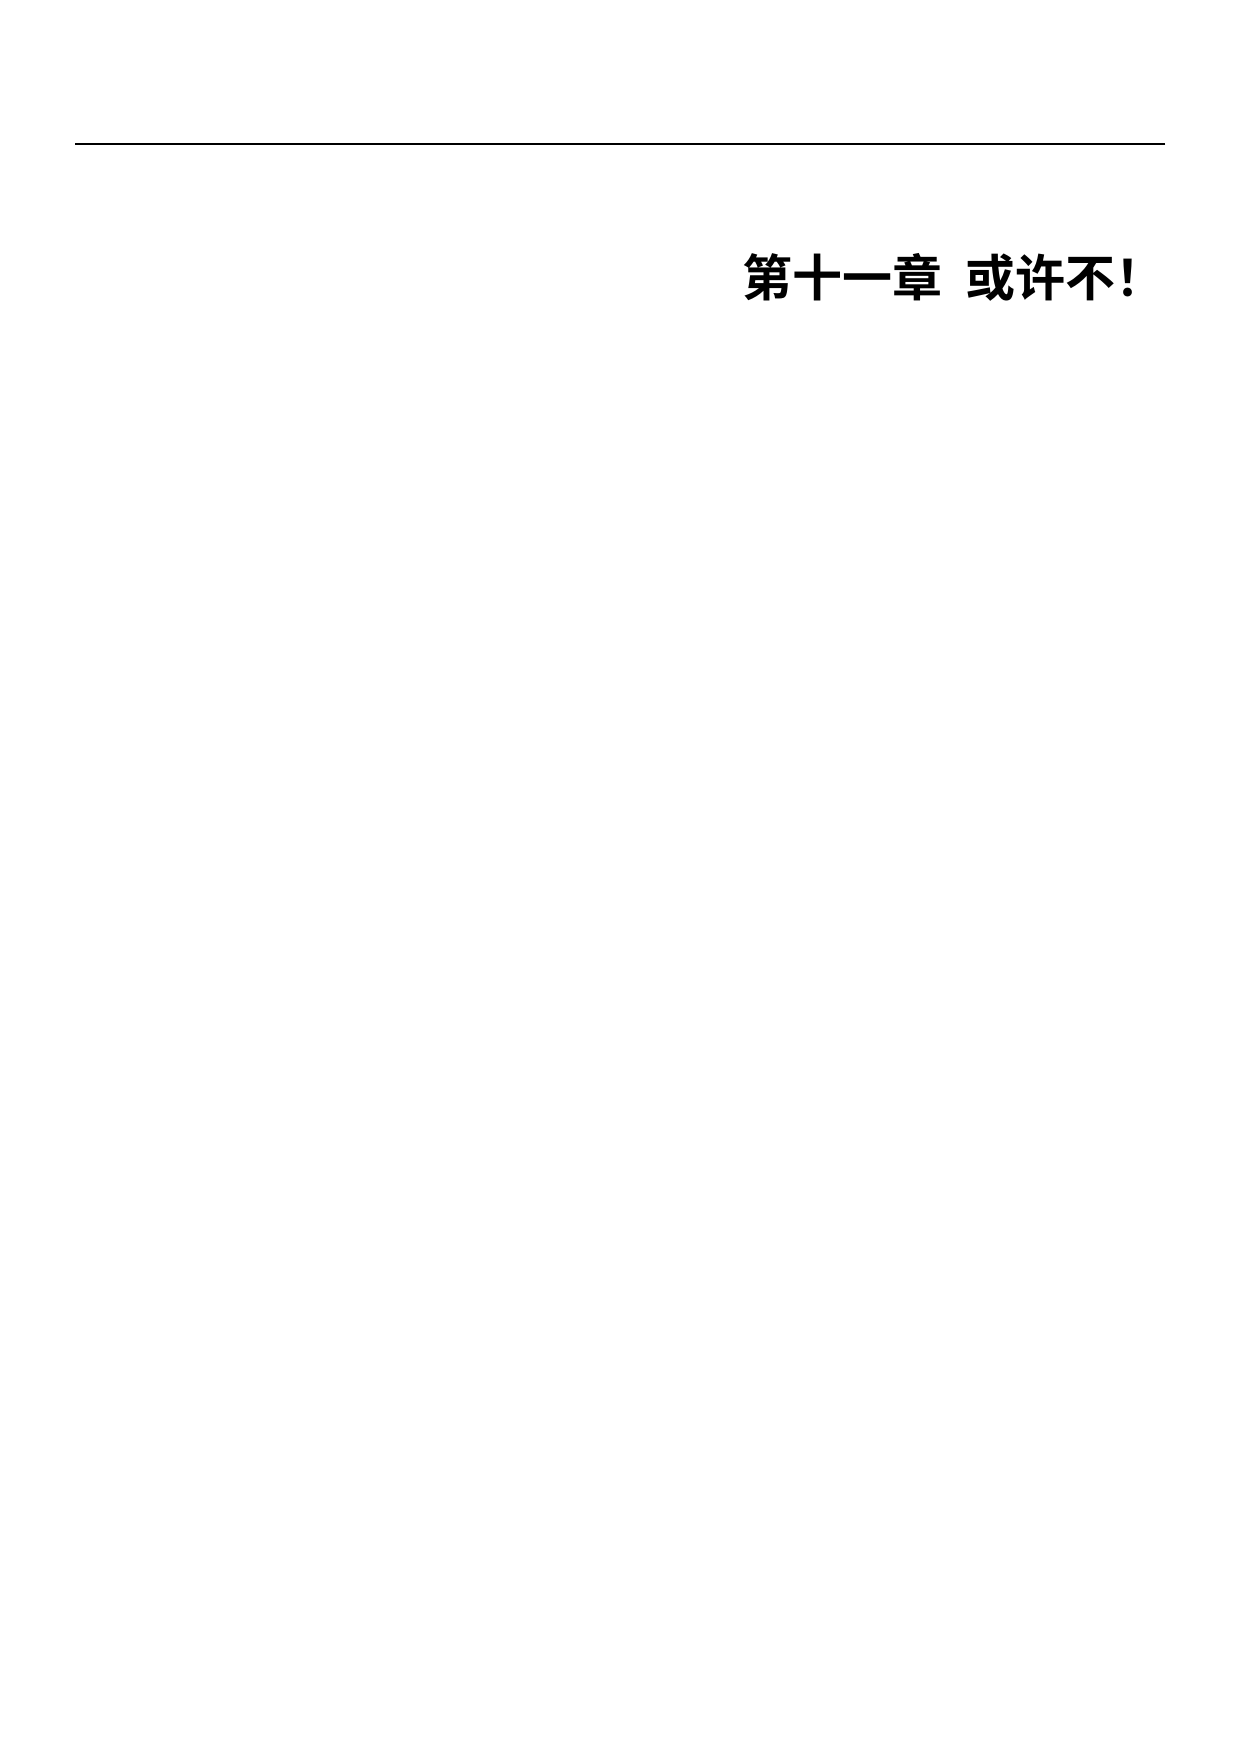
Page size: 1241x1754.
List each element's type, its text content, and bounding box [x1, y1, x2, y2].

subtitle 第十一章 或许不！ [75, 229, 1165, 320]
